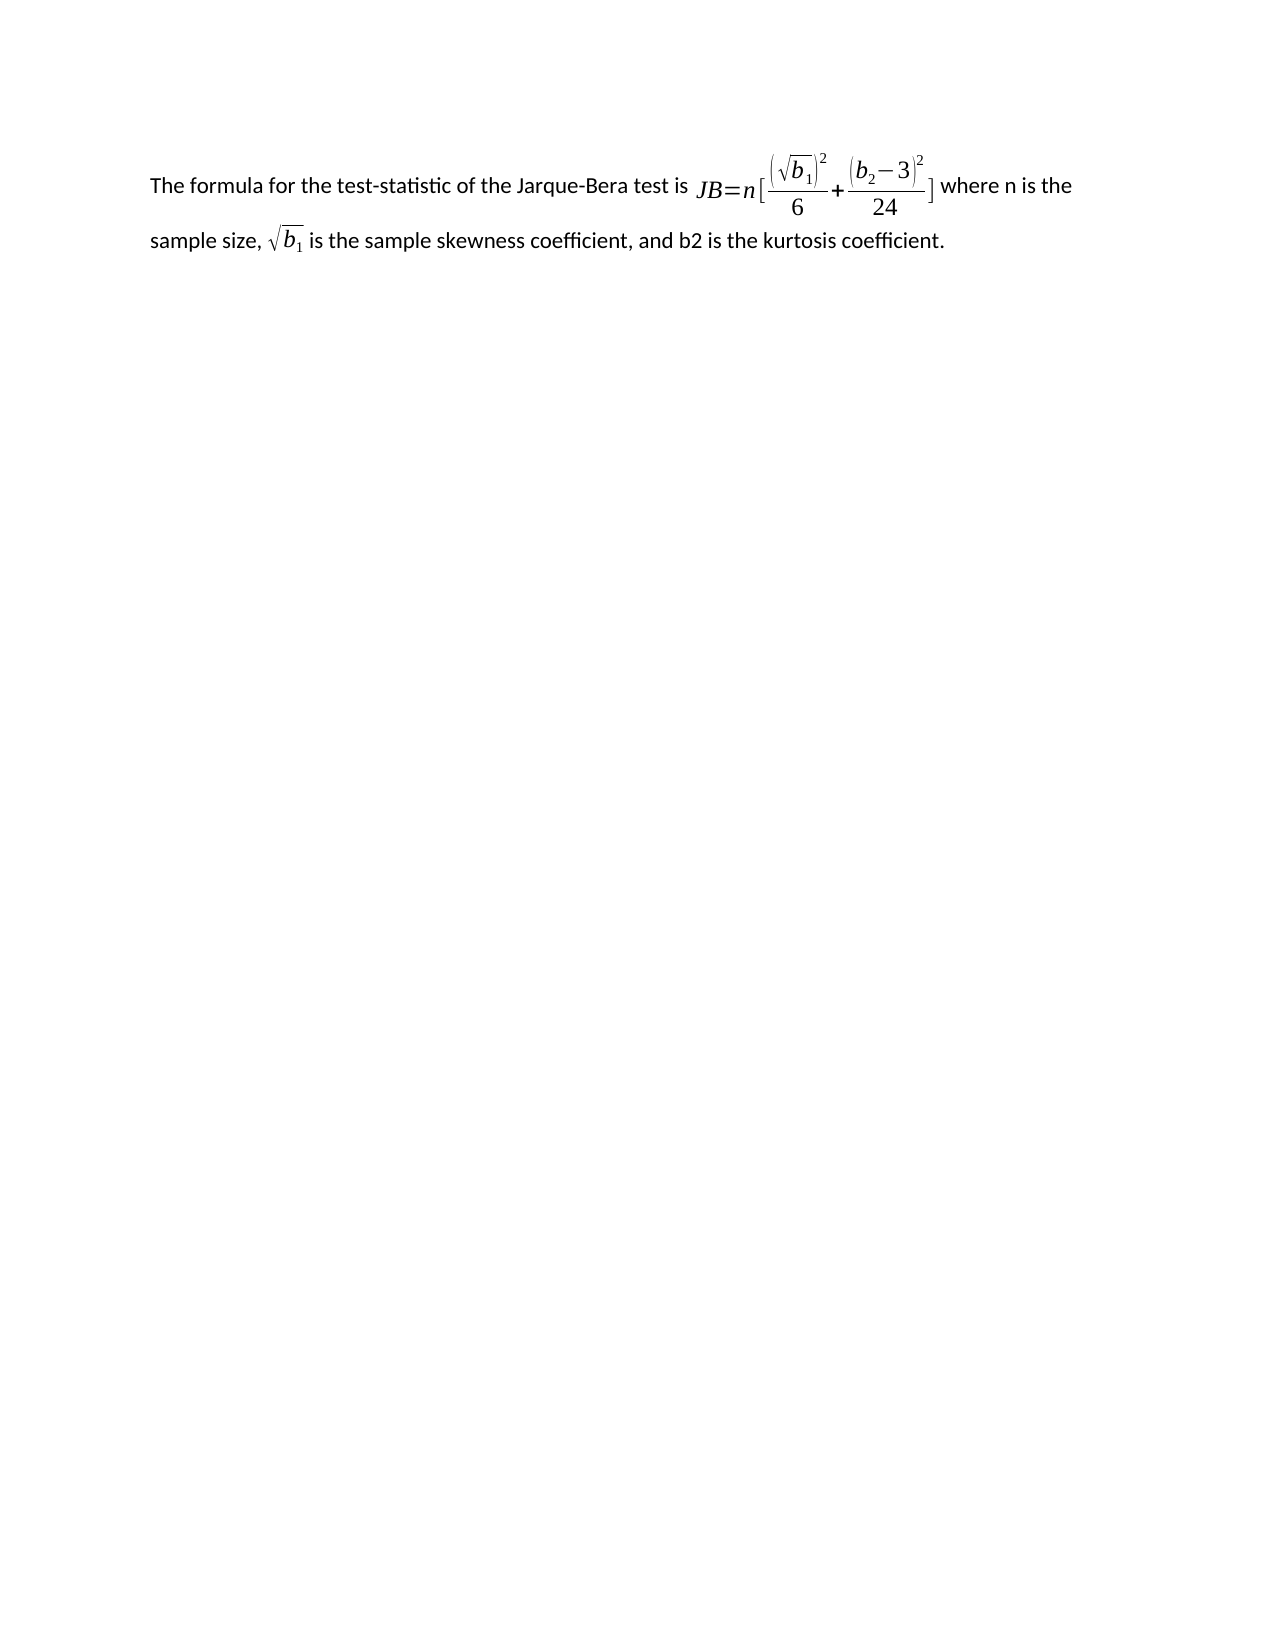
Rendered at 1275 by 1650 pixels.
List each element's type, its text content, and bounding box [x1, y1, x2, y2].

text The formula for the test-statistic of the Jarque-Bera test is where n is the sample size, is the sample skewness coefficient, and b2 is the kurtosis coefficient. [150, 150, 1125, 257]
